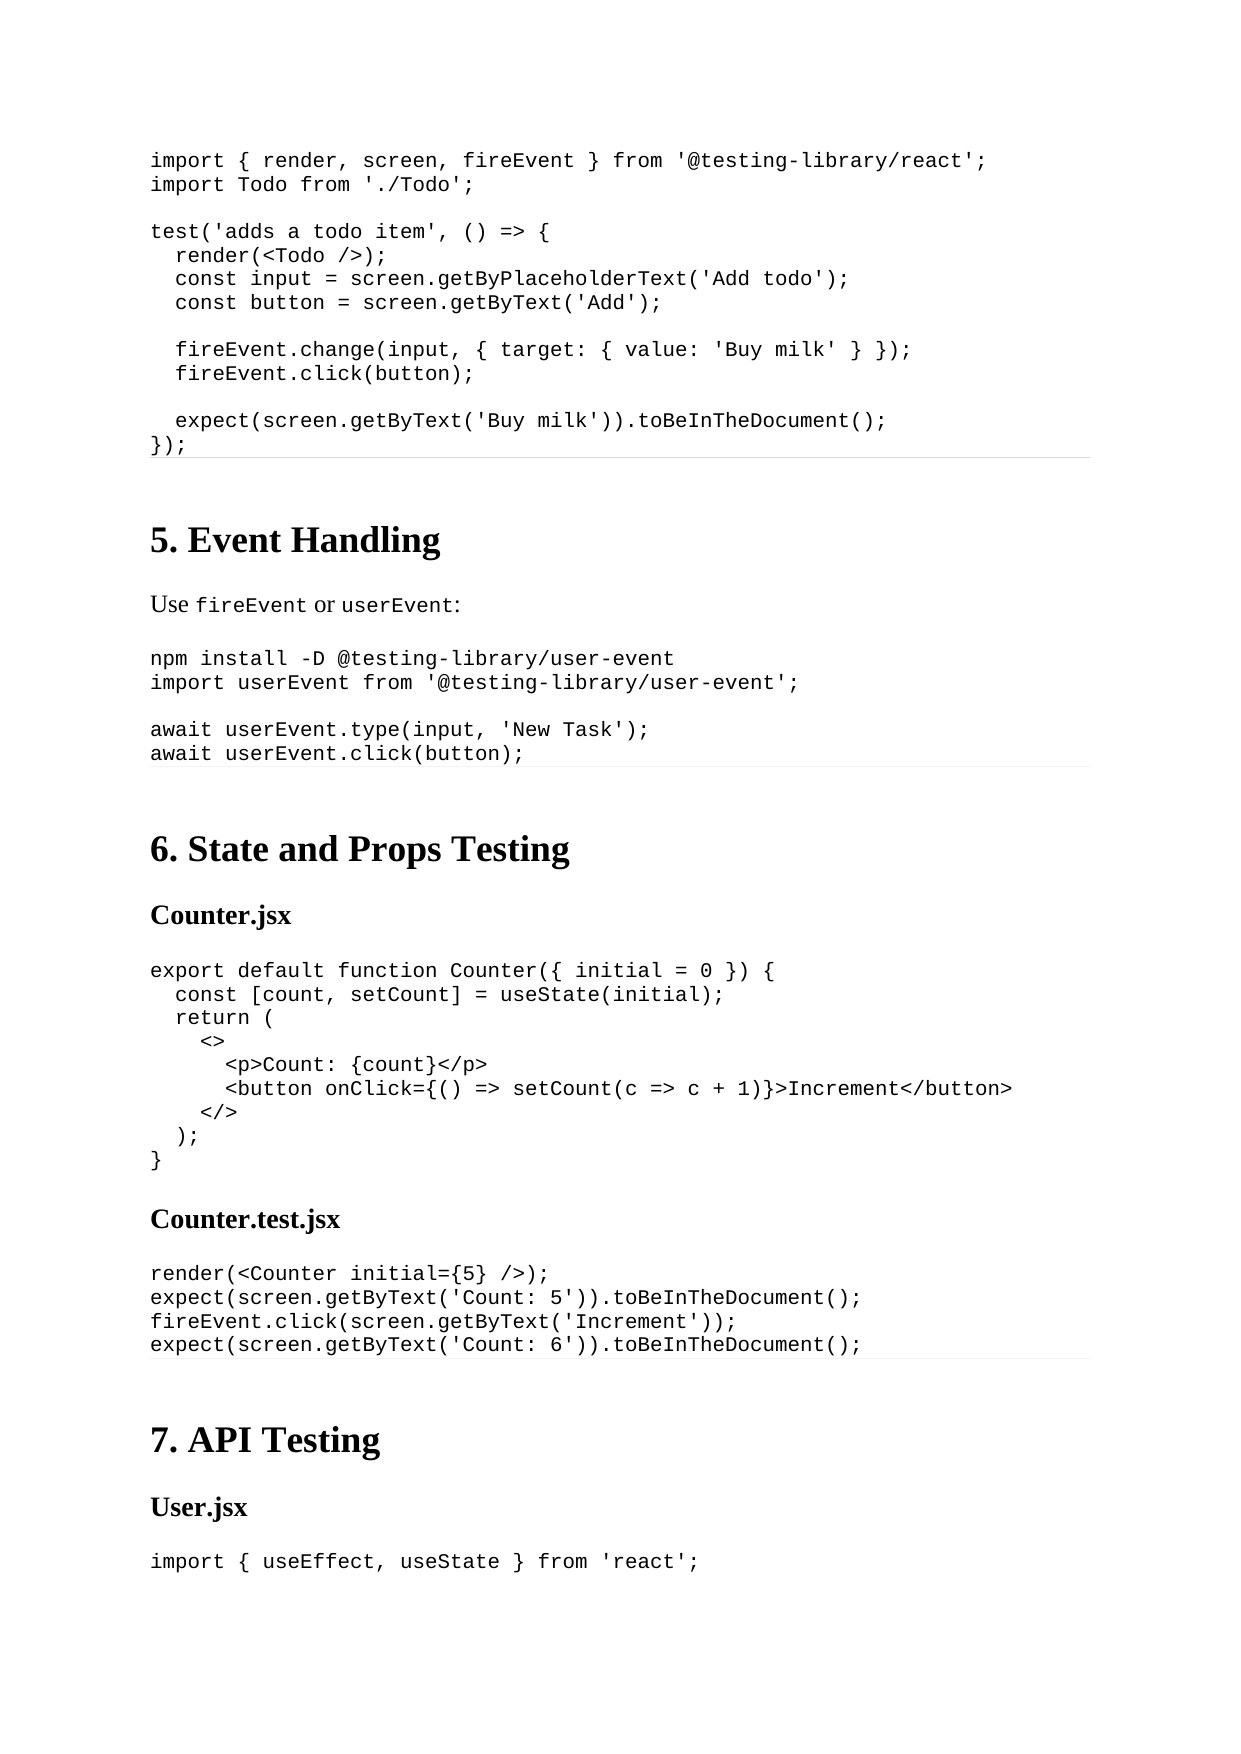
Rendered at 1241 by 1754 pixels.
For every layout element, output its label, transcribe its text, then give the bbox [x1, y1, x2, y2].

text import userEvent from '@testing-library/user-event'; [150, 672, 1090, 695]
text import { useEffect, useState } from 'react'; [150, 1552, 1090, 1575]
text Counter.jsx [150, 898, 1090, 931]
text await userEvent.type(input, 'New Task'); [150, 719, 1090, 743]
text expect(screen.getByText('Buy milk')).toBeInTheDocument(); [150, 410, 1090, 434]
text <> [150, 1031, 1090, 1054]
text fireEvent.change(input, { target: { value: 'Buy milk' } }); [150, 339, 1090, 363]
text 6. State and Props Testing [150, 826, 1090, 869]
text render(<Todo />); [150, 244, 1090, 268]
text const input = screen.getByPlaceholderText('Add todo'); [150, 268, 1090, 292]
text const [count, setCount] = useState(initial); [150, 983, 1090, 1007]
text User.jsx [150, 1490, 1090, 1522]
text await userEvent.click(button); [150, 743, 1090, 766]
text import Todo from './Todo'; [150, 174, 1090, 197]
text fireEvent.click(screen.getByText('Increment')); [150, 1311, 1090, 1334]
text export default function Counter({ initial = 0 }) { [150, 960, 1090, 983]
text const button = screen.getByText('Add'); [150, 292, 1090, 316]
text npm install -D @testing-library/user-event [150, 648, 1090, 672]
text expect(screen.getByText('Count: 6')).toBeInTheDocument(); [150, 1334, 1090, 1358]
text 7. API Testing [150, 1418, 1090, 1461]
text fireEvent.click(button); [150, 363, 1090, 386]
text <p>Count: {count}</p> [150, 1054, 1090, 1078]
text </> [150, 1102, 1090, 1125]
text }); [150, 434, 1090, 457]
text return ( [150, 1007, 1090, 1031]
text render(<Counter initial={5} />); [150, 1263, 1090, 1287]
text ); [150, 1125, 1090, 1149]
text test('adds a todo item', () => { [150, 221, 1090, 244]
text Counter.test.jsx [150, 1202, 1090, 1234]
text expect(screen.getByText('Count: 5')).toBeInTheDocument(); [150, 1287, 1090, 1311]
text 5. Event Handling [150, 517, 1090, 560]
text } [150, 1149, 1090, 1173]
text Use fireEvent or userEvent: [150, 589, 1090, 619]
text <button onClick={() => setCount(c => c + 1)}>Increment</button> [150, 1078, 1090, 1102]
text import { render, screen, fireEvent } from '@testing-library/react'; [150, 150, 1090, 174]
